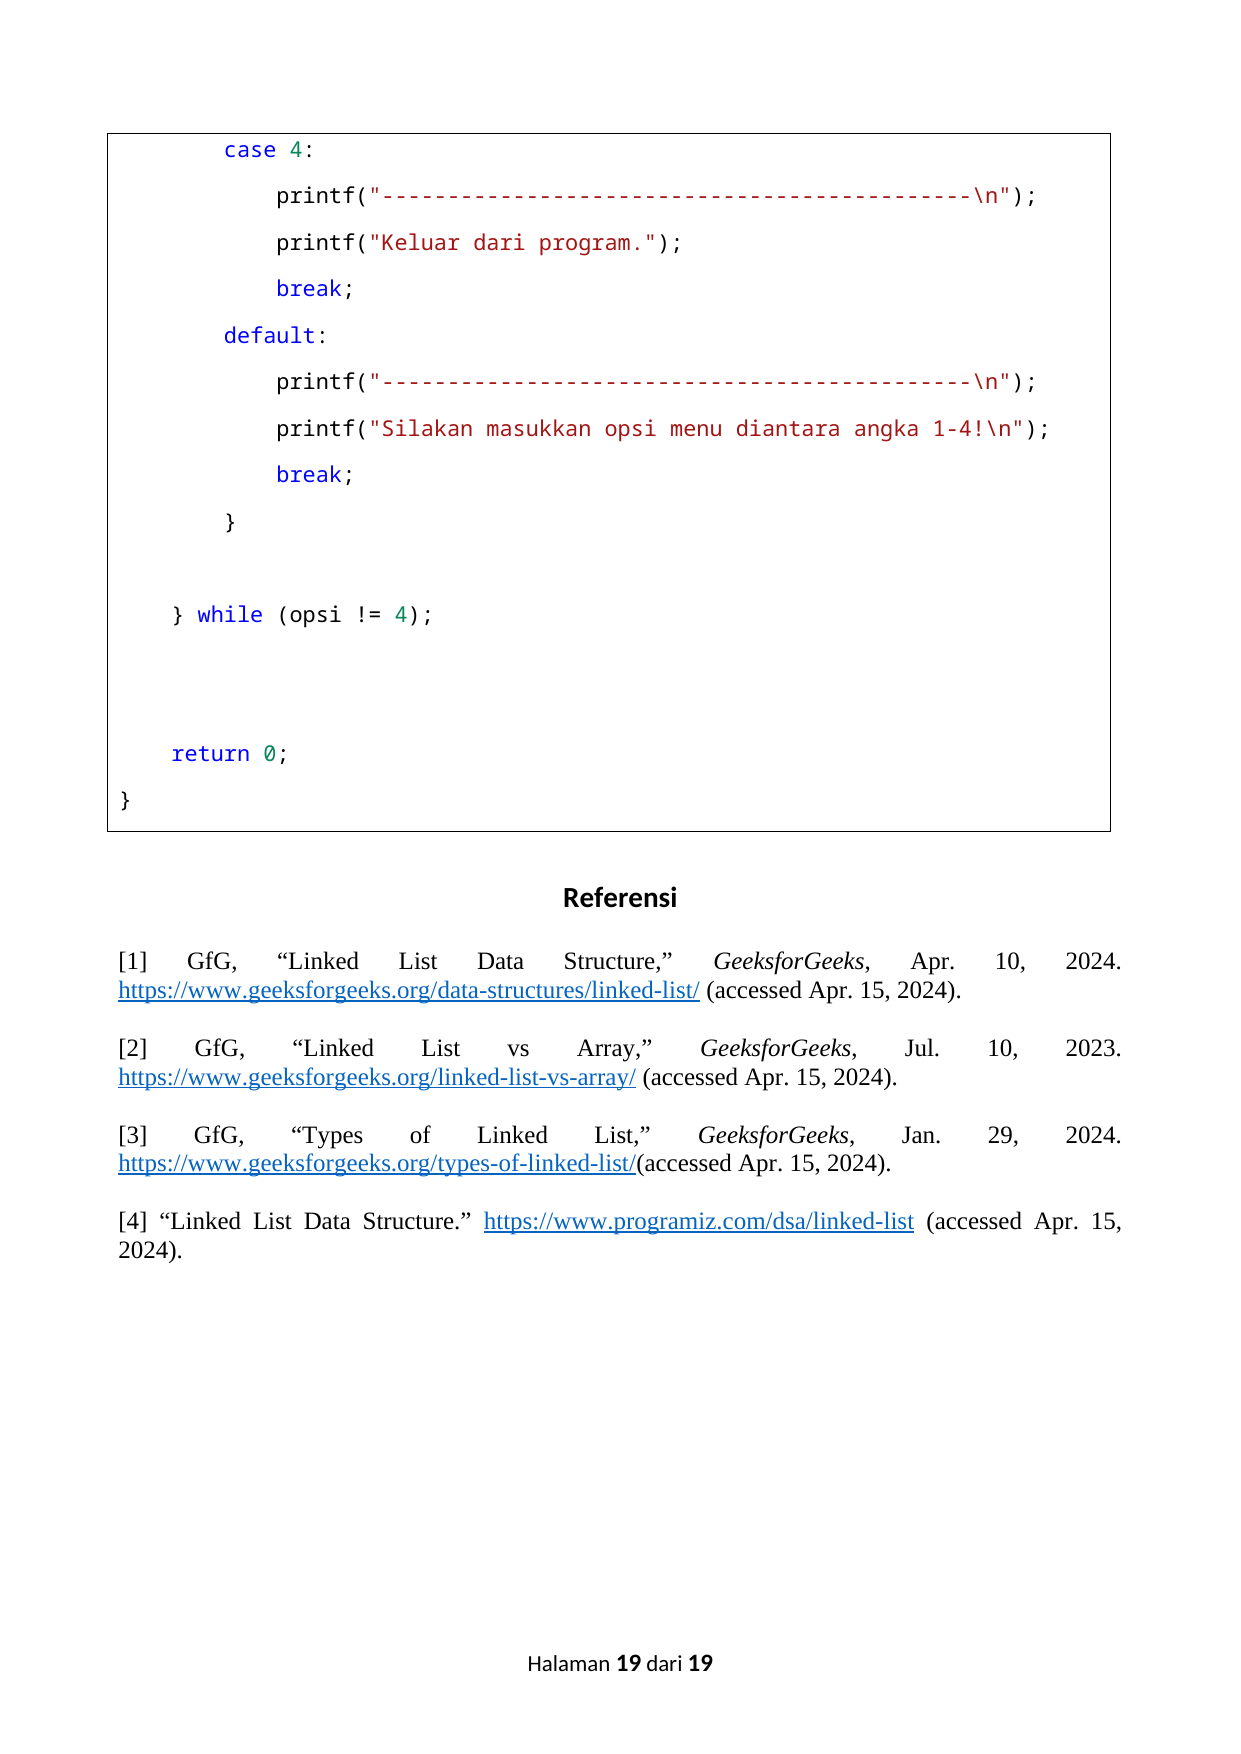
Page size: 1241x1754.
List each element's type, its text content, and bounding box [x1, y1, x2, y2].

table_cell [108, 134, 1110, 831]
text [3] GfG, “Types of Linked List,” GeeksforGeeks, Jan. 29, 2024. https://www.geeksforgeeks.org/types-of-linked-list/(accessed Apr. 15, 2024). [118, 1120, 1122, 1177]
text Referensi [118, 879, 1122, 914]
text [1] GfG, “Linked List Data Structure,” GeeksforGeeks, Apr. 10, 2024. https://www.geeksforgeeks.org/data-structures/linked-list/ (accessed Apr. 15, 2024). [118, 946, 1122, 1004]
text [4] “Linked List Data Structure.” https://www.programiz.com/dsa/linked-list (accessed Apr. 15, 2024). [118, 1206, 1122, 1264]
text [2] GfG, “Linked List vs Array,” GeeksforGeeks, Jul. 10, 2023. https://www.geeksforgeeks.org/linked-list-vs-array/ (accessed Apr. 15, 2024). [118, 1033, 1122, 1091]
